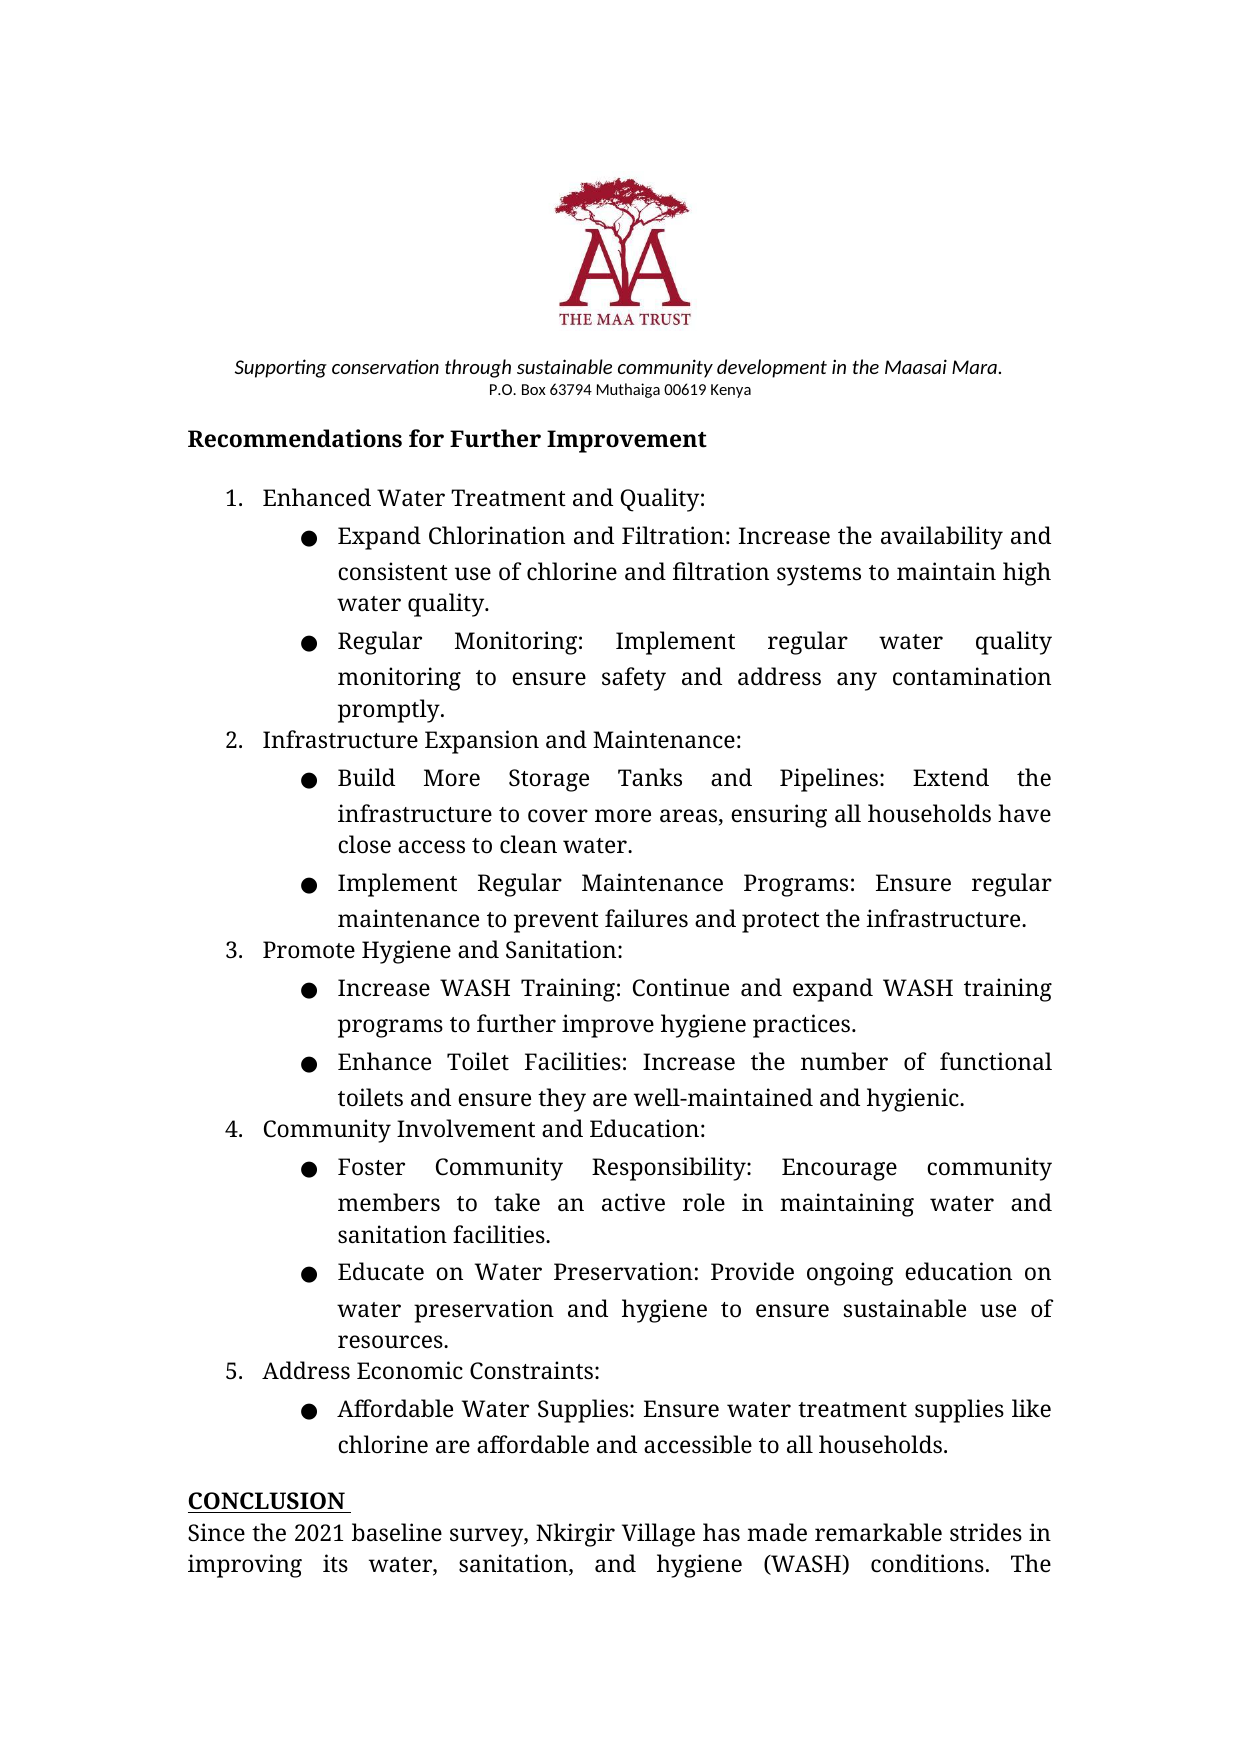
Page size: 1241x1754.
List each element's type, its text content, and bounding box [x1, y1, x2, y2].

list Educate on Water Preservation: Provide ongoing education on water preservation and hygiene to ensure sustainable use of resources. [300, 1250, 1053, 1355]
list Enhance Toilet Facilities: Increase the number of functional toilets and ensure they are well-maintained and hygienic. [300, 1039, 1053, 1113]
list Increase WASH Training: Continue and expand WASH training programs to further improve hygiene practices. [300, 966, 1053, 1039]
list Address Economic Constraints: [225, 1355, 1053, 1386]
list Regular Monitoring: Implement regular water quality monitoring to ensure safety and address any contamination promptly. [300, 619, 1053, 724]
list Infrastructure Expansion and Maintenance: [225, 724, 1053, 755]
list Implement Regular Maintenance Programs: Ensure regular maintenance to prevent failures and protect the infrastructure. [300, 860, 1053, 934]
list Foster Community Responsibility: Encourage community members to take an active role in maintaining water and sanitation facilities. [300, 1145, 1053, 1250]
list Enhanced Water Treatment and Quality: [225, 482, 1053, 513]
list Build More Storage Tanks and Pipelines: Extend the infrastructure to cover more areas, ensuring all households have close access to clean water. [300, 755, 1053, 860]
picture [548, 171, 698, 331]
subtitle CONCLUSION [187, 1485, 1053, 1517]
list Promote Hygiene and Sanitation: [225, 934, 1053, 966]
list Affordable Water Supplies: Ensure water treatment supplies like chlorine are affordable and accessible to all households. [300, 1386, 1053, 1460]
list Expand Chlorination and Filtration: Increase the availability and consistent use of chlorine and filtration systems to maintain high water quality. [300, 513, 1053, 619]
list Community Involvement and Education: [225, 1113, 1053, 1145]
subtitle Recommendations for Further Improvement [187, 422, 1053, 454]
